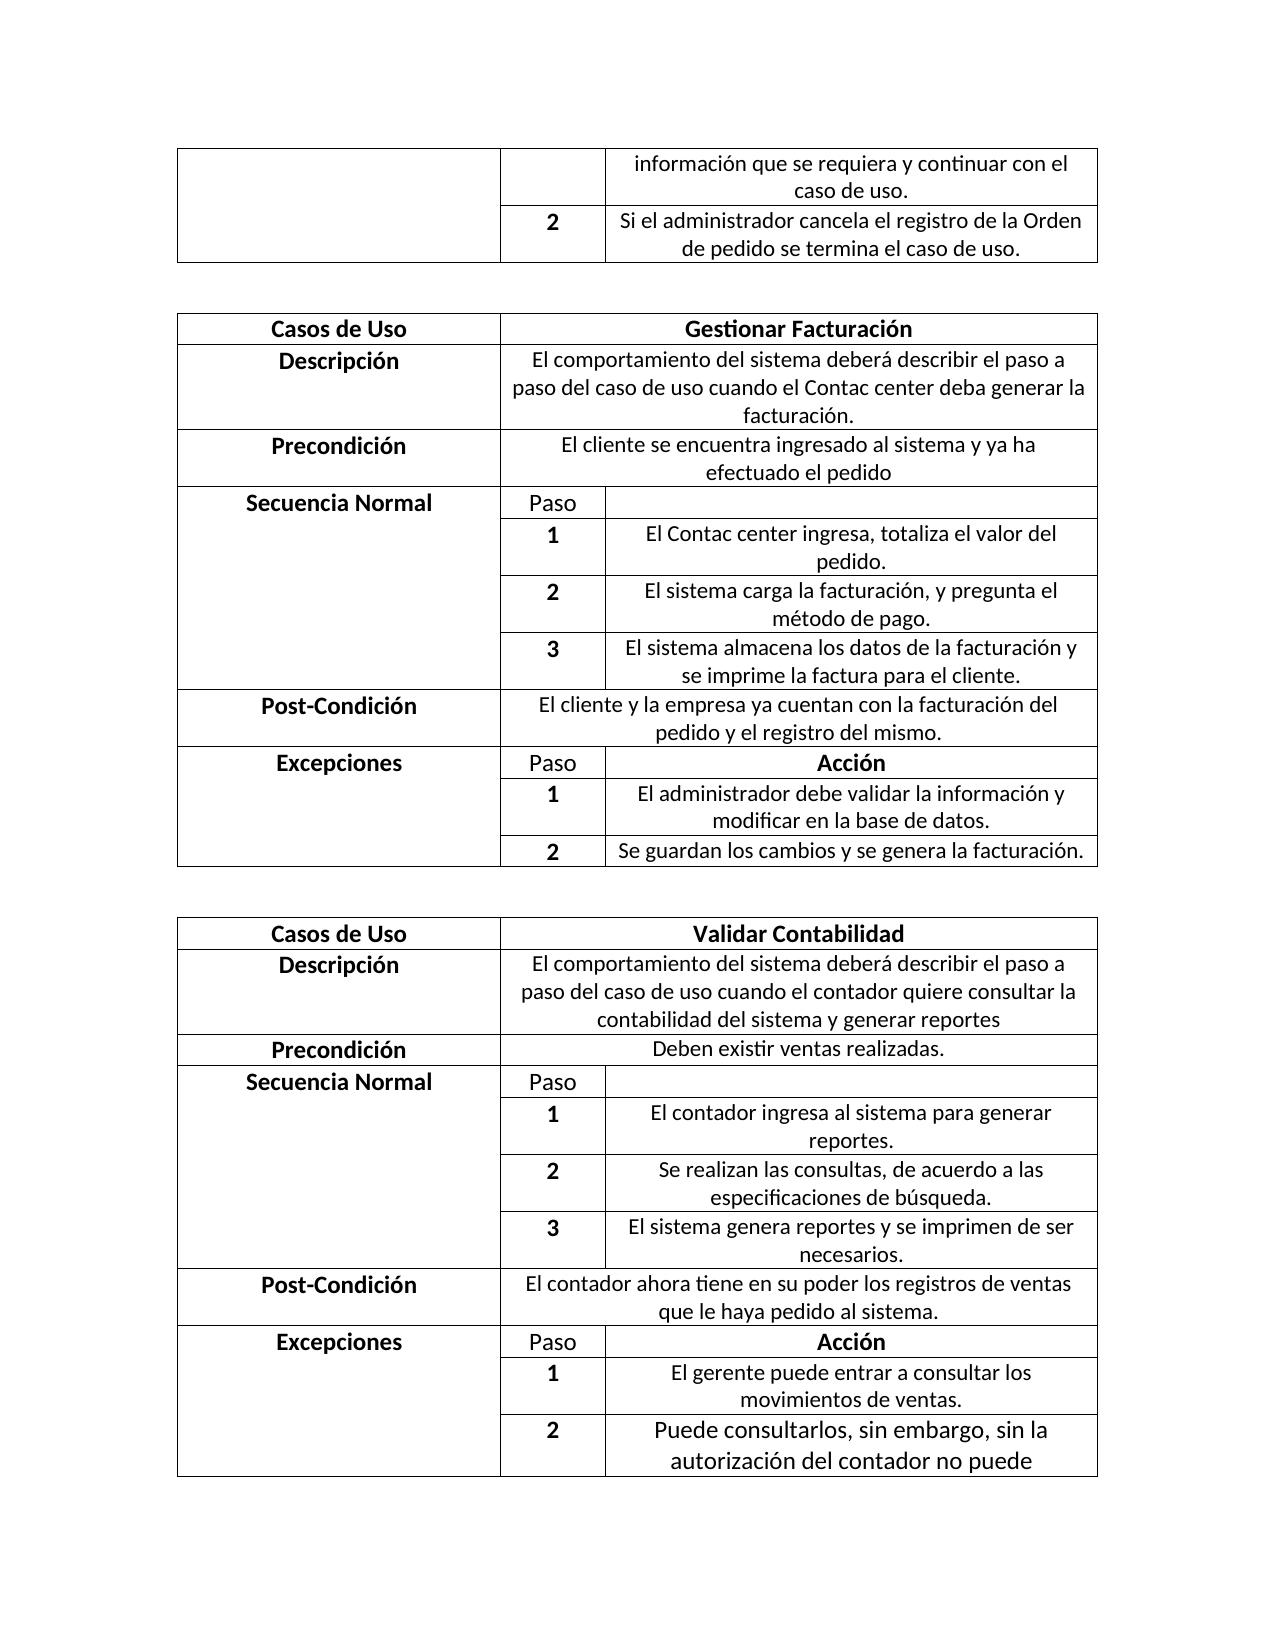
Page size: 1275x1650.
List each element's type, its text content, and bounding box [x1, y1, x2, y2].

table_cell El gerente puede entrar a consultar los movimientos de ventas. [606, 1358, 1097, 1414]
table_cell Descripción [178, 950, 500, 1033]
table_cell Secuencia Normal [178, 487, 500, 689]
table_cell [606, 1415, 1097, 1476]
table_cell Precondición [178, 430, 500, 486]
table_cell El comportamiento del sistema deberá describir el paso a paso del caso de uso cuando el contador quiere consultar la contabilidad del sistema y generar reportes [501, 950, 1097, 1033]
table_cell Se guardan los cambios y se genera la facturación. [606, 836, 1097, 866]
table_cell 1 [501, 779, 605, 835]
table_cell Acción [606, 1326, 1097, 1357]
table_cell 1 [501, 1358, 605, 1414]
table_cell Secuencia Normal [178, 1066, 500, 1268]
table_cell Post-Condición [178, 1269, 500, 1325]
table_cell Excepciones [178, 747, 500, 866]
table_cell Paso [501, 747, 605, 778]
table_cell 3 [501, 1212, 605, 1268]
table_cell Acción [606, 747, 1097, 778]
table_cell [606, 1066, 1097, 1097]
table_header Casos de Uso [178, 314, 500, 344]
table_cell El contador ingresa al sistema para generar reportes. [606, 1098, 1097, 1154]
table_cell 2 [501, 1415, 605, 1476]
table_cell El Contac center ingresa, totaliza el valor del pedido. [606, 519, 1097, 575]
table_cell Se realizan las consultas, de acuerdo a las especificaciones de búsqueda. [606, 1155, 1097, 1211]
table_cell El sistema genera reportes y se imprimen de ser necesarios. [606, 1212, 1097, 1268]
table_cell 1 [501, 1098, 605, 1154]
table_header Casos de Uso [178, 918, 500, 948]
table_cell El cliente se encuentra ingresado al sistema y ya ha efectuado el pedido [501, 430, 1097, 486]
table_header Validar Contabilidad [501, 918, 1097, 948]
table_cell Paso [501, 487, 605, 518]
table_cell 2 [501, 1155, 605, 1211]
table_cell 2 [501, 836, 605, 866]
table_cell Excepciones [178, 1326, 500, 1476]
table_cell Post-Condición [178, 690, 500, 746]
table_header Gestionar Facturación [501, 314, 1097, 344]
table_cell Descripción [178, 345, 500, 429]
table_cell El comportamiento del sistema deberá describir el paso a paso del caso de uso cuando el Contac center deba generar la facturación. [501, 345, 1097, 429]
table_cell 3 [501, 633, 605, 689]
table_cell El contador ahora tiene en su poder los registros de ventas que le haya pedido al sistema. [501, 1269, 1097, 1325]
table_cell Paso [501, 1326, 605, 1357]
table_cell 1 [501, 519, 605, 575]
table_cell [606, 487, 1097, 518]
table_cell Precondición [178, 1035, 500, 1065]
table_cell El sistema carga la facturación, y pregunta el método de pago. [606, 576, 1097, 632]
table_cell El cliente y la empresa ya cuentan con la facturación del pedido y el registro del mismo. [501, 690, 1097, 746]
table_cell Paso [501, 1066, 605, 1097]
table_cell Si el administrador cancela el registro de la Orden de pedido se termina el caso de uso. [606, 206, 1097, 262]
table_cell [606, 149, 1097, 205]
table_cell El administrador debe validar la información y modificar en la base de datos. [606, 779, 1097, 835]
table_cell 2 [501, 206, 605, 262]
table_cell 1 [501, 149, 605, 205]
table_cell 2 [501, 576, 605, 632]
table_cell Deben existir ventas realizadas. [501, 1035, 1097, 1065]
table_cell El sistema almacena los datos de la facturación y se imprime la factura para el cliente. [606, 633, 1097, 689]
